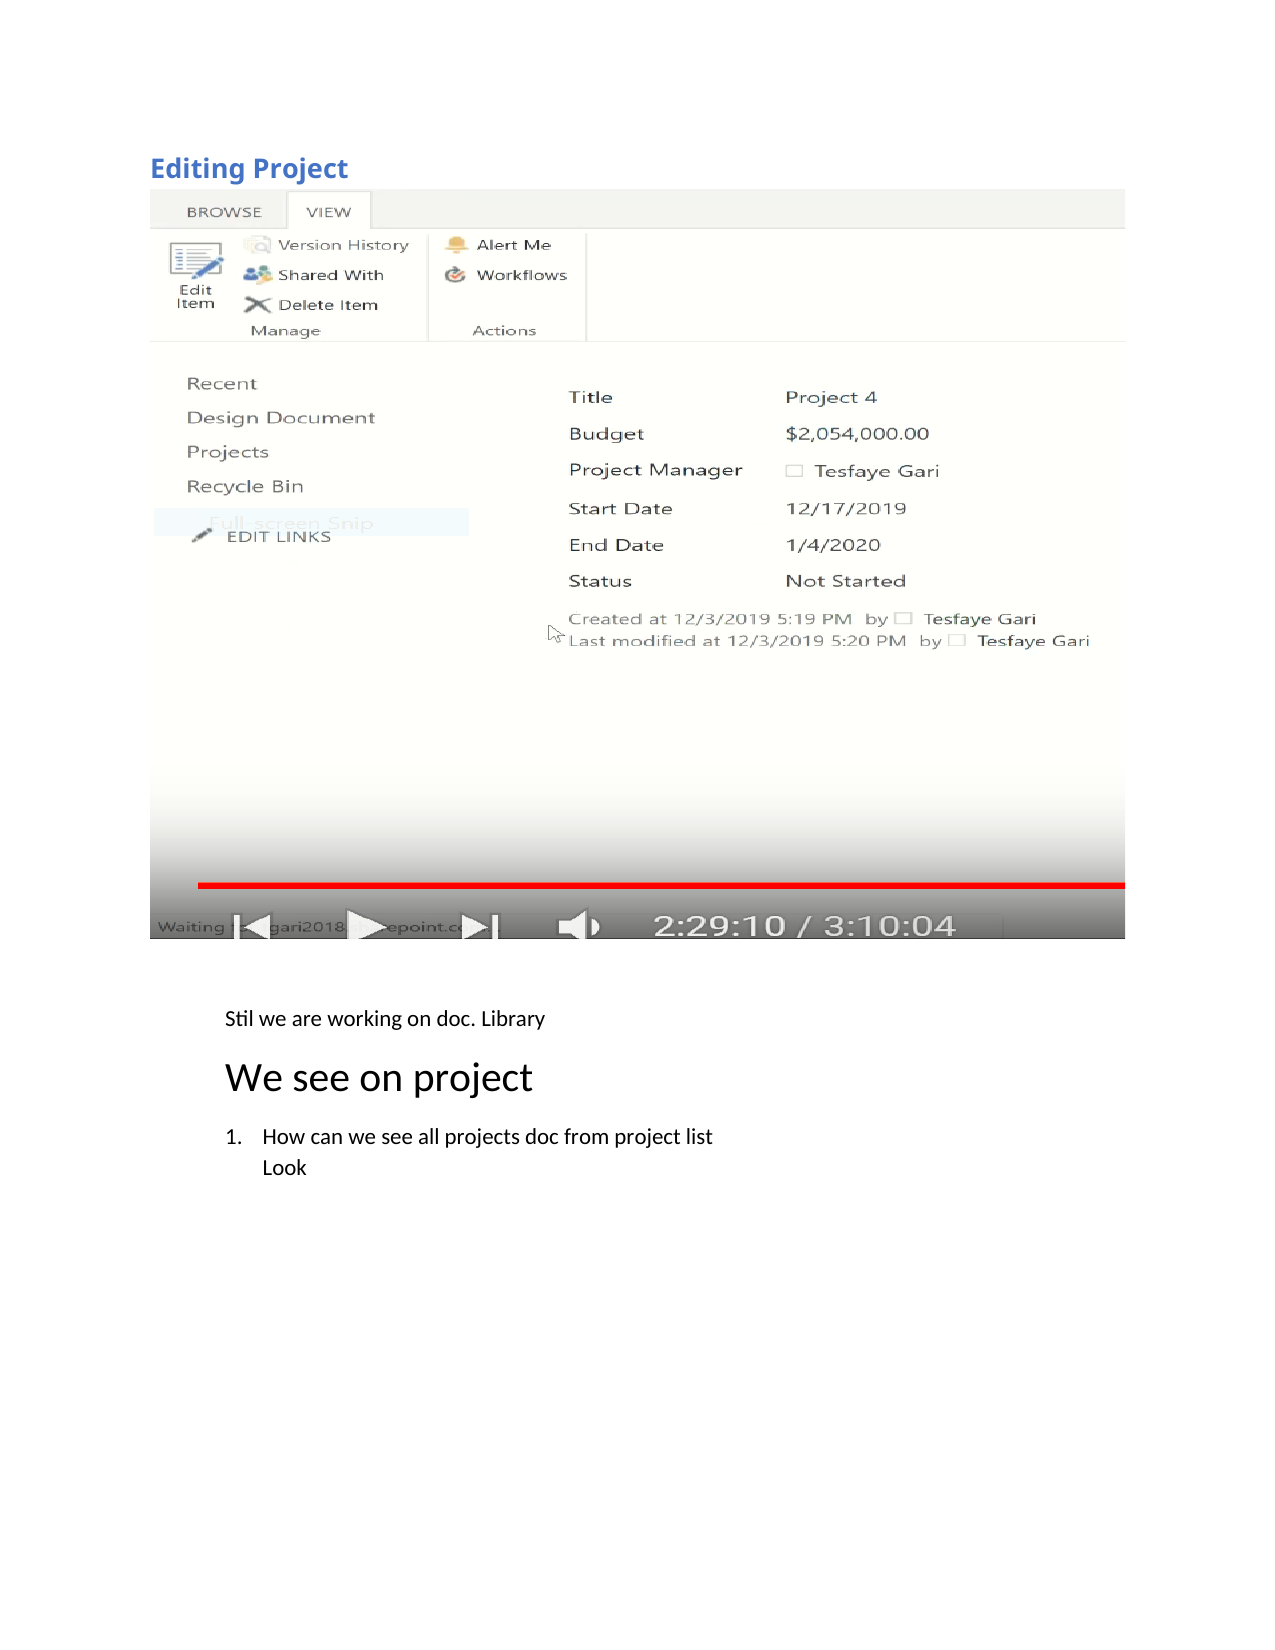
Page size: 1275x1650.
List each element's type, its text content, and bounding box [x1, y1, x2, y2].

subtitle Editing Project [150, 150, 1125, 187]
list How can we see all projects doc from project list [225, 1122, 1125, 1150]
picture [150, 189, 1125, 939]
text Stil we are working on doc. Library [150, 1004, 1125, 1032]
text We see on project [150, 1051, 1125, 1102]
list Look [262, 1153, 1125, 1181]
